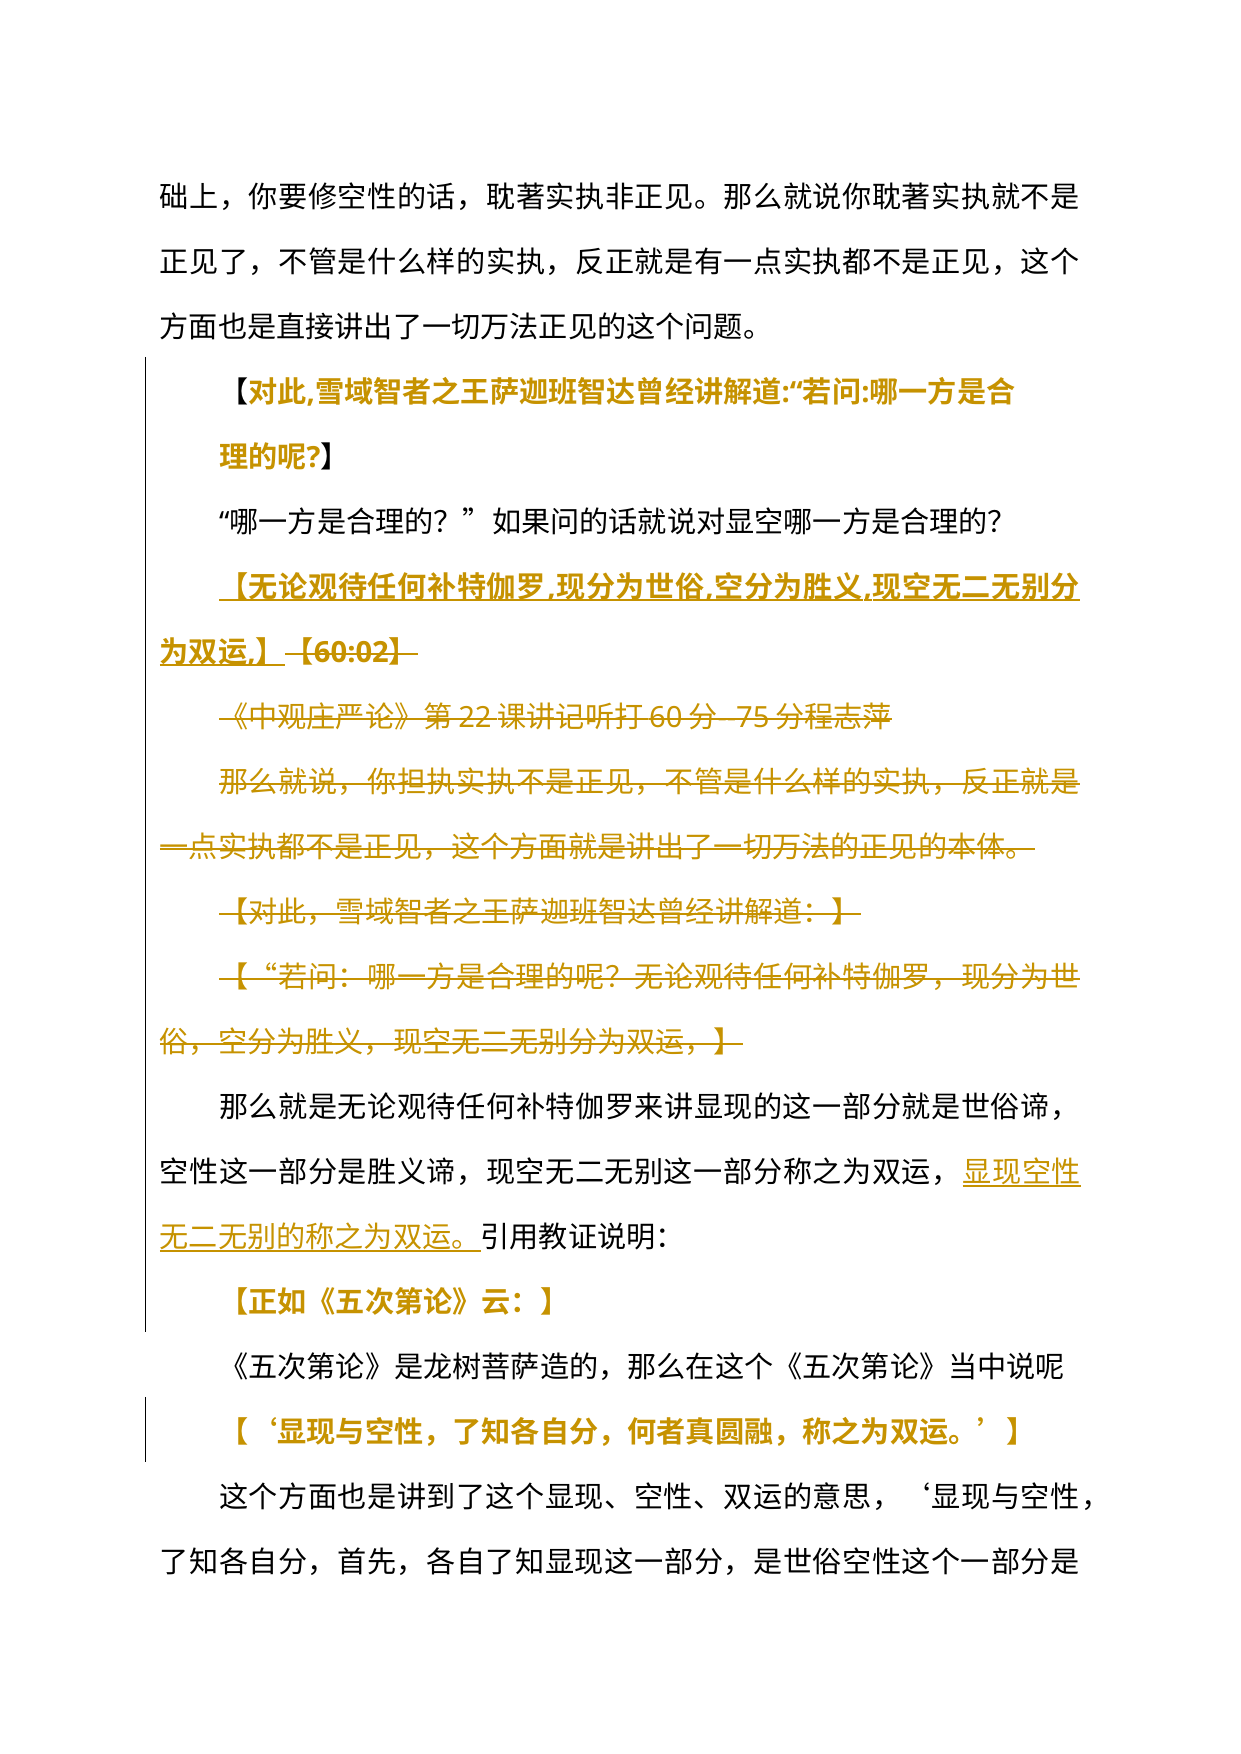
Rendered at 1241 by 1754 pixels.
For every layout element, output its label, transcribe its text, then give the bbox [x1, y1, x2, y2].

text “哪一方是合理的？”如果问的话就说对显空哪一方是合理的？ [159, 487, 1081, 552]
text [159, 162, 1081, 357]
text 《五次第论》是龙树菩萨造的，那么在这个《五次第论》当中说呢 [159, 1332, 1081, 1397]
text 【正如《五次第论》云：】 [159, 1267, 1081, 1332]
text 那么就是无论观待任何补特伽罗来讲显现的这一部分就是世俗谛，空性这一部分是胜义谛，现空无二无别这一部分称之为双运，引用教证说明： [159, 1072, 1081, 1267]
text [159, 1462, 1081, 1592]
text 【对此,雪域智者之王萨迦班智达曾经讲解道:“若问:哪一方是合 [159, 357, 1081, 422]
text 【‘显现与空性，了知各自分，何者真圆融，称之为双运。’】 [159, 1397, 1081, 1462]
text 理的呢?】 [159, 422, 1081, 487]
